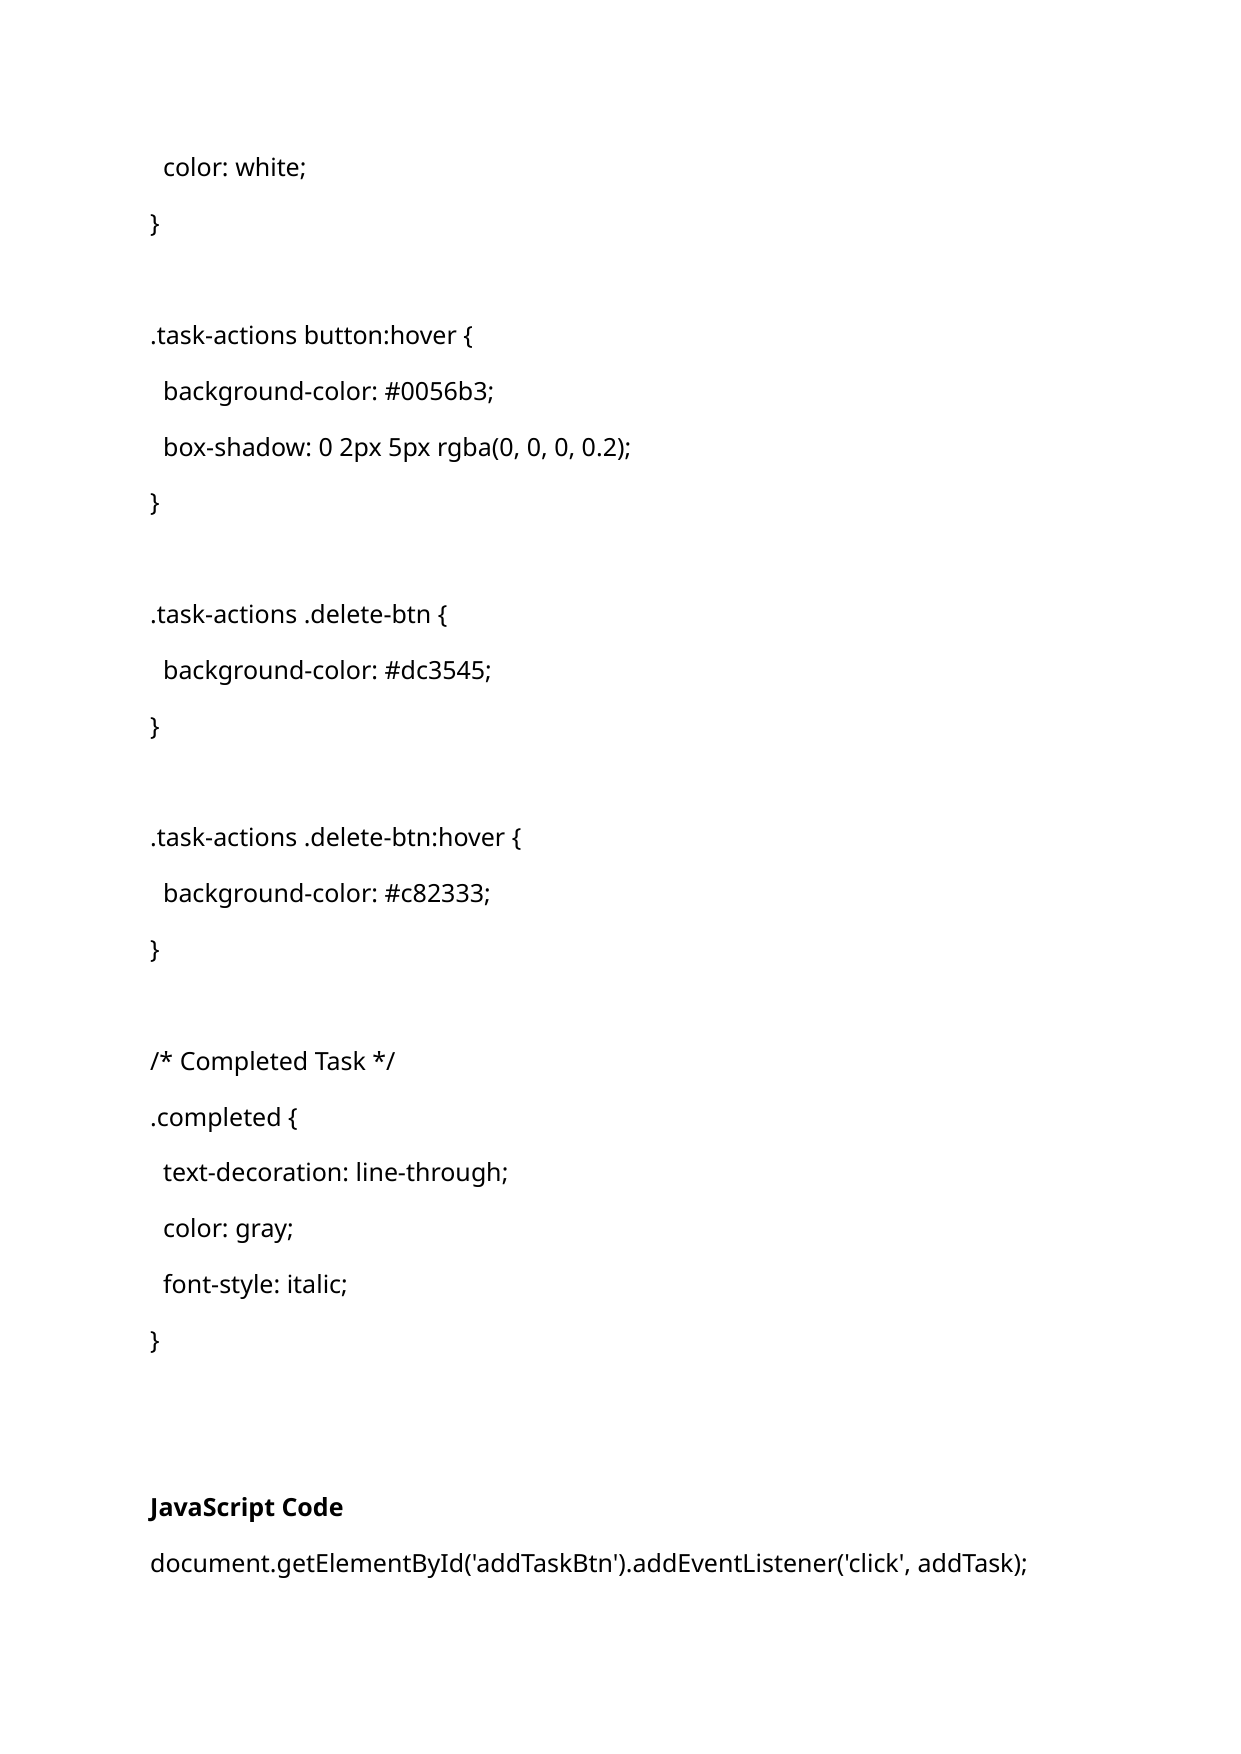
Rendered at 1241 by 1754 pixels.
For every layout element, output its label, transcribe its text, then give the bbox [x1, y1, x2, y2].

text } [150, 932, 1090, 966]
text text-decoration: line-through; [150, 1155, 1090, 1189]
text } [150, 1322, 1090, 1357]
text /* Completed Task */ [150, 1043, 1090, 1077]
text background-color: #0056b3; [150, 373, 1090, 407]
text .completed { [150, 1099, 1090, 1133]
text color: gray; [150, 1211, 1090, 1245]
text .task-actions button:hover { [150, 317, 1090, 352]
text .task-actions .delete-btn { [150, 597, 1090, 631]
text box-shadow: 0 2px 5px rgba(0, 0, 0, 0.2); [150, 429, 1090, 463]
text background-color: #c82333; [150, 876, 1090, 910]
text JavaScript Code [150, 1490, 1090, 1524]
text } [150, 708, 1090, 742]
text color: white; [150, 150, 1090, 184]
text .task-actions .delete-btn:hover { [150, 820, 1090, 854]
text document.getElementById('addTaskBtn').addEventListener('click', addTask); [150, 1546, 1090, 1580]
text font-style: italic; [150, 1267, 1090, 1301]
text background-color: #dc3545; [150, 652, 1090, 687]
text } [150, 206, 1090, 240]
text } [150, 485, 1090, 519]
